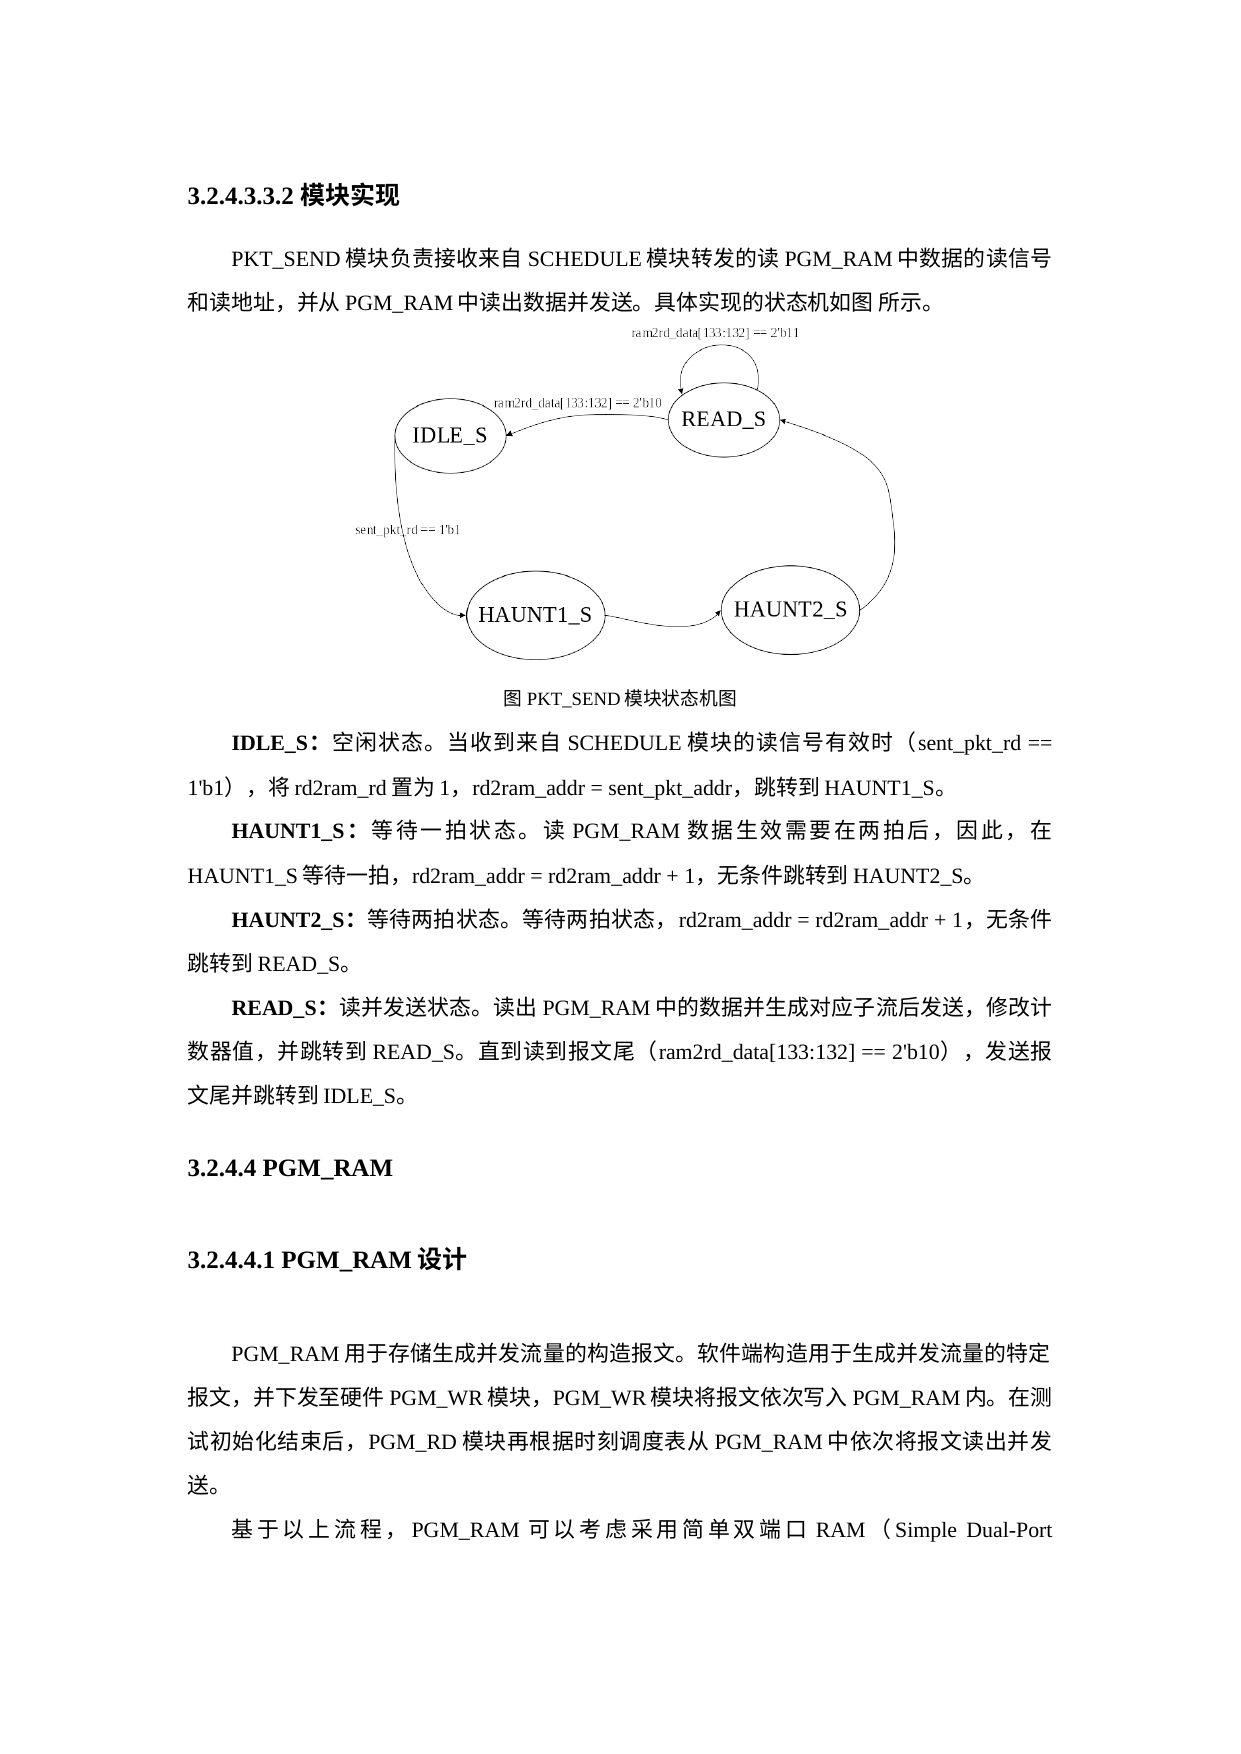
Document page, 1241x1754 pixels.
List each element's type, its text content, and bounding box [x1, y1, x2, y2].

text PKT_SEND模块负责接收来自SCHEDULE模块转发的读PGM_RAM中数据的读信号和读地址，并从PGM_RAM中读出数据并发送。具体实现的状态机如图 所示。 [187, 234, 1053, 323]
text PGM_RAM用于存储生成并发流量的构造报文。软件端构造用于生成并发流量的特定报文，并下发至硬件PGM_WR模块，PGM_WR模块将报文依次写入PGM_RAM内。在测试初始化结束后，PGM_RD模块再根据时刻调度表从PGM_RAM中依次将报文读出并发送。 [187, 1330, 1053, 1506]
subtitle 3.2.4.4.1 PGM_RAM设计 [187, 1235, 1053, 1279]
text HAUNT2_S：等待两拍状态。等待两拍状态，rd2ram_addr = rd2ram_addr + 1，无条件跳转到READ_S。 [187, 896, 1053, 984]
text READ_S：读并发送状态。读出PGM_RAM中的数据并生成对应子流后发送，修改计数器值，并跳转到READ_S。直到读到报文尾（ram2rd_data[133:132] == 2'b10），发送报文尾并跳转到IDLE_S。 [187, 984, 1053, 1116]
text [187, 1506, 1053, 1550]
subtitle 3.2.4.3.3.2 模块实现 [187, 172, 1053, 216]
text HAUNT1_S：等待一拍状态。读PGM_RAM数据生效需要在两拍后，因此，在HAUNT1_S等待一拍，rd2ram_addr = rd2ram_addr + 1，无条件跳转到HAUNT2_S。 [187, 807, 1053, 896]
text 图 PKT_SEND模块状态机图 [187, 675, 1053, 719]
subtitle 3.2.4.4 PGM_RAM [187, 1145, 1053, 1189]
text IDLE_S：空闲状态。当收到来自SCHEDULE模块的读信号有效时（sent_pkt_rd == 1'b1），将rd2ram_rd置为1，rd2ram_addr = sent_pkt_addr，跳转到HAUNT1_S。 [187, 719, 1053, 807]
